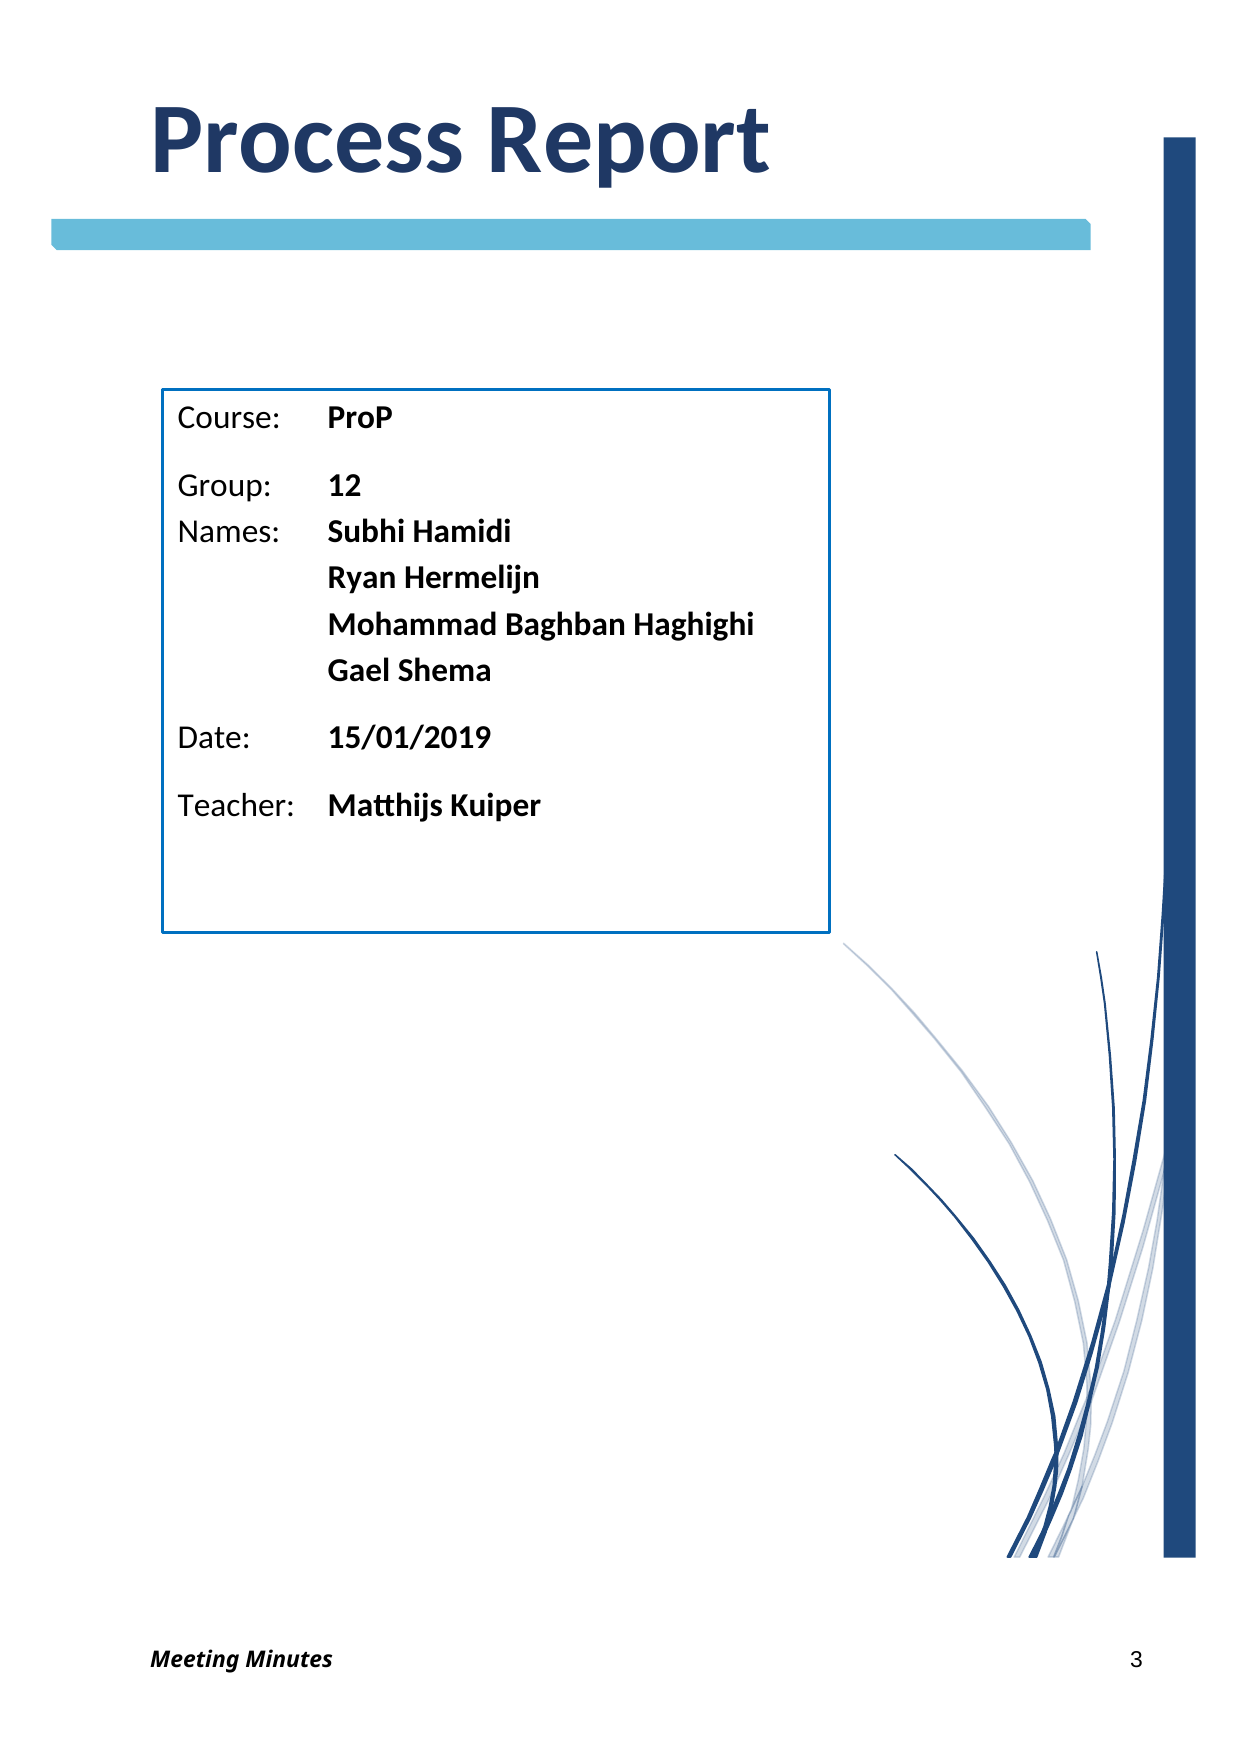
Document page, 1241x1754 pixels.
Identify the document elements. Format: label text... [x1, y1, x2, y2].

text Process Report [150, 75, 1143, 197]
